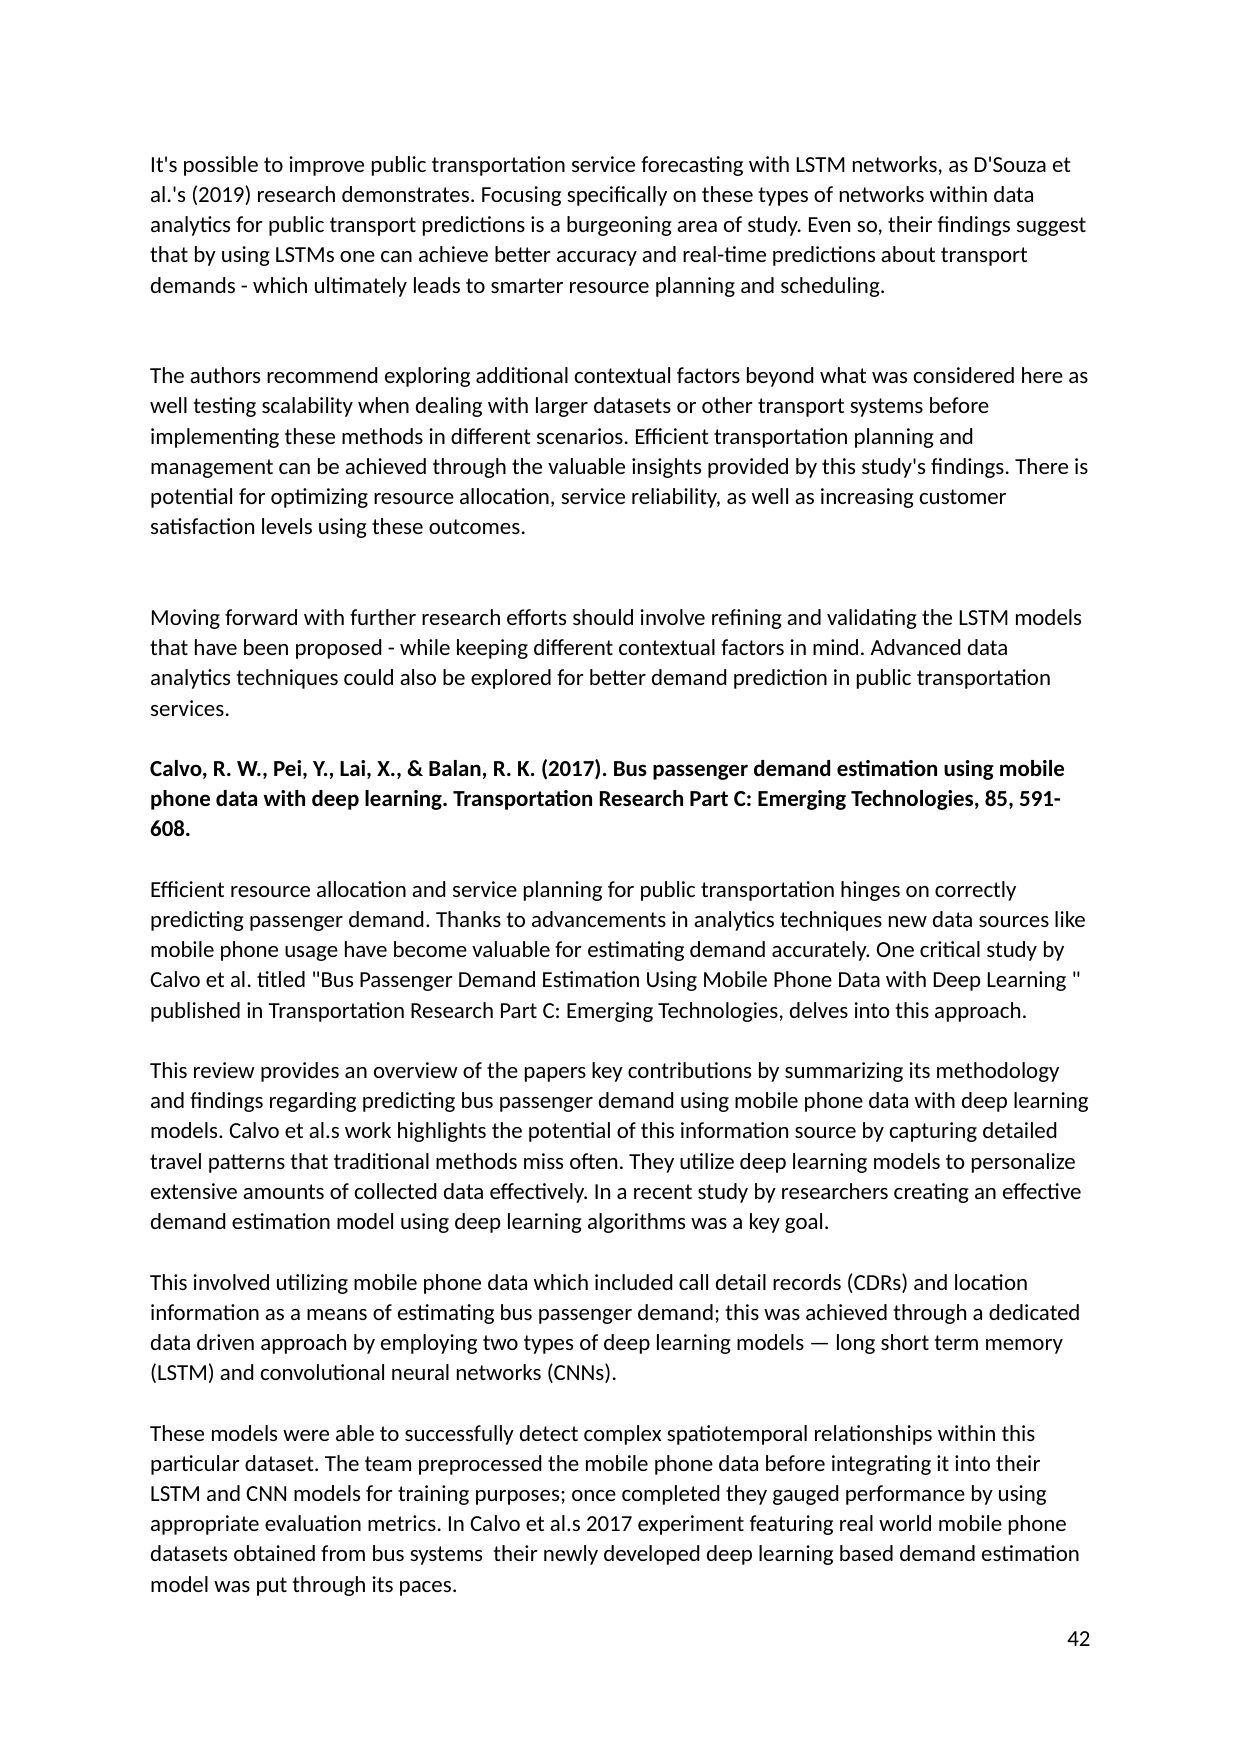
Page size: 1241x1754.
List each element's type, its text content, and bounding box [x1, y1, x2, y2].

text Calvo, R. W., Pei, Y., Lai, X., & Balan, R. K. (2017). Bus passenger demand estimation using mobile phone data with deep learning. Transportation Research Part C: Emerging Technologies, 85, 591-608. [150, 754, 1090, 843]
text Moving forward with further research efforts should involve refining and validating the LSTM models that have been proposed - while keeping different contextual factors in mind. Advanced data analytics techniques could also be explored for better demand prediction in public transportation services. [150, 603, 1090, 722]
text These models were able to successfully detect complex spatiotemporal relationships within this particular dataset. The team preprocessed the mobile phone data before integrating it into their LSTM and CNN models for training purposes; once completed they gauged performance by using appropriate evaluation metrics. In Calvo et al.s 2017 experiment featuring real world mobile phone datasets obtained from bus systems their newly developed deep learning based demand estimation model was put through its paces. [150, 1419, 1090, 1598]
text It's possible to improve public transportation service forecasting with LSTM networks, as D'Souza et al.'s (2019) research demonstrates. Focusing specifically on these types of networks within data analytics for public transport predictions is a burgeoning area of study. Even so, their findings suggest that by using LSTMs one can achieve better accuracy and real-time predictions about transport demands - which ultimately leads to smarter resource planning and scheduling. [150, 150, 1090, 299]
text The authors recommend exploring additional contextual factors beyond what was considered here as well testing scalability when dealing with larger datasets or other transport systems before implementing these methods in different scenarios. Efficient transportation planning and management can be achieved through the valuable insights provided by this study's findings. There is potential for optimizing resource allocation, service reliability, as well as increasing customer satisfaction levels using these outcomes. [150, 361, 1090, 541]
text This involved utilizing mobile phone data which included call detail records (CDRs) and location information as a means of estimating bus passenger demand; this was achieved through a dedicated data driven approach by employing two types of deep learning models — long short term memory (LSTM) and convolutional neural networks (CNNs). [150, 1268, 1090, 1386]
text Efficient resource allocation and service planning for public transportation hinges on correctly predicting passenger demand. Thanks to advancements in analytics techniques new data sources like mobile phone usage have become valuable for estimating demand accurately. One critical study by Calvo et al. titled "Bus Passenger Demand Estimation Using Mobile Phone Data with Deep Learning " published in Transportation Research Part C: Emerging Technologies, delves into this approach. [150, 875, 1090, 1024]
text This review provides an overview of the papers key contributions by summarizing its methodology and findings regarding predicting bus passenger demand using mobile phone data with deep learning models. Calvo et al.s work highlights the potential of this information source by capturing detailed travel patterns that traditional methods miss often. They utilize deep learning models to personalize extensive amounts of collected data effectively. In a recent study by researchers creating an effective demand estimation model using deep learning algorithms was a key goal. [150, 1056, 1090, 1235]
